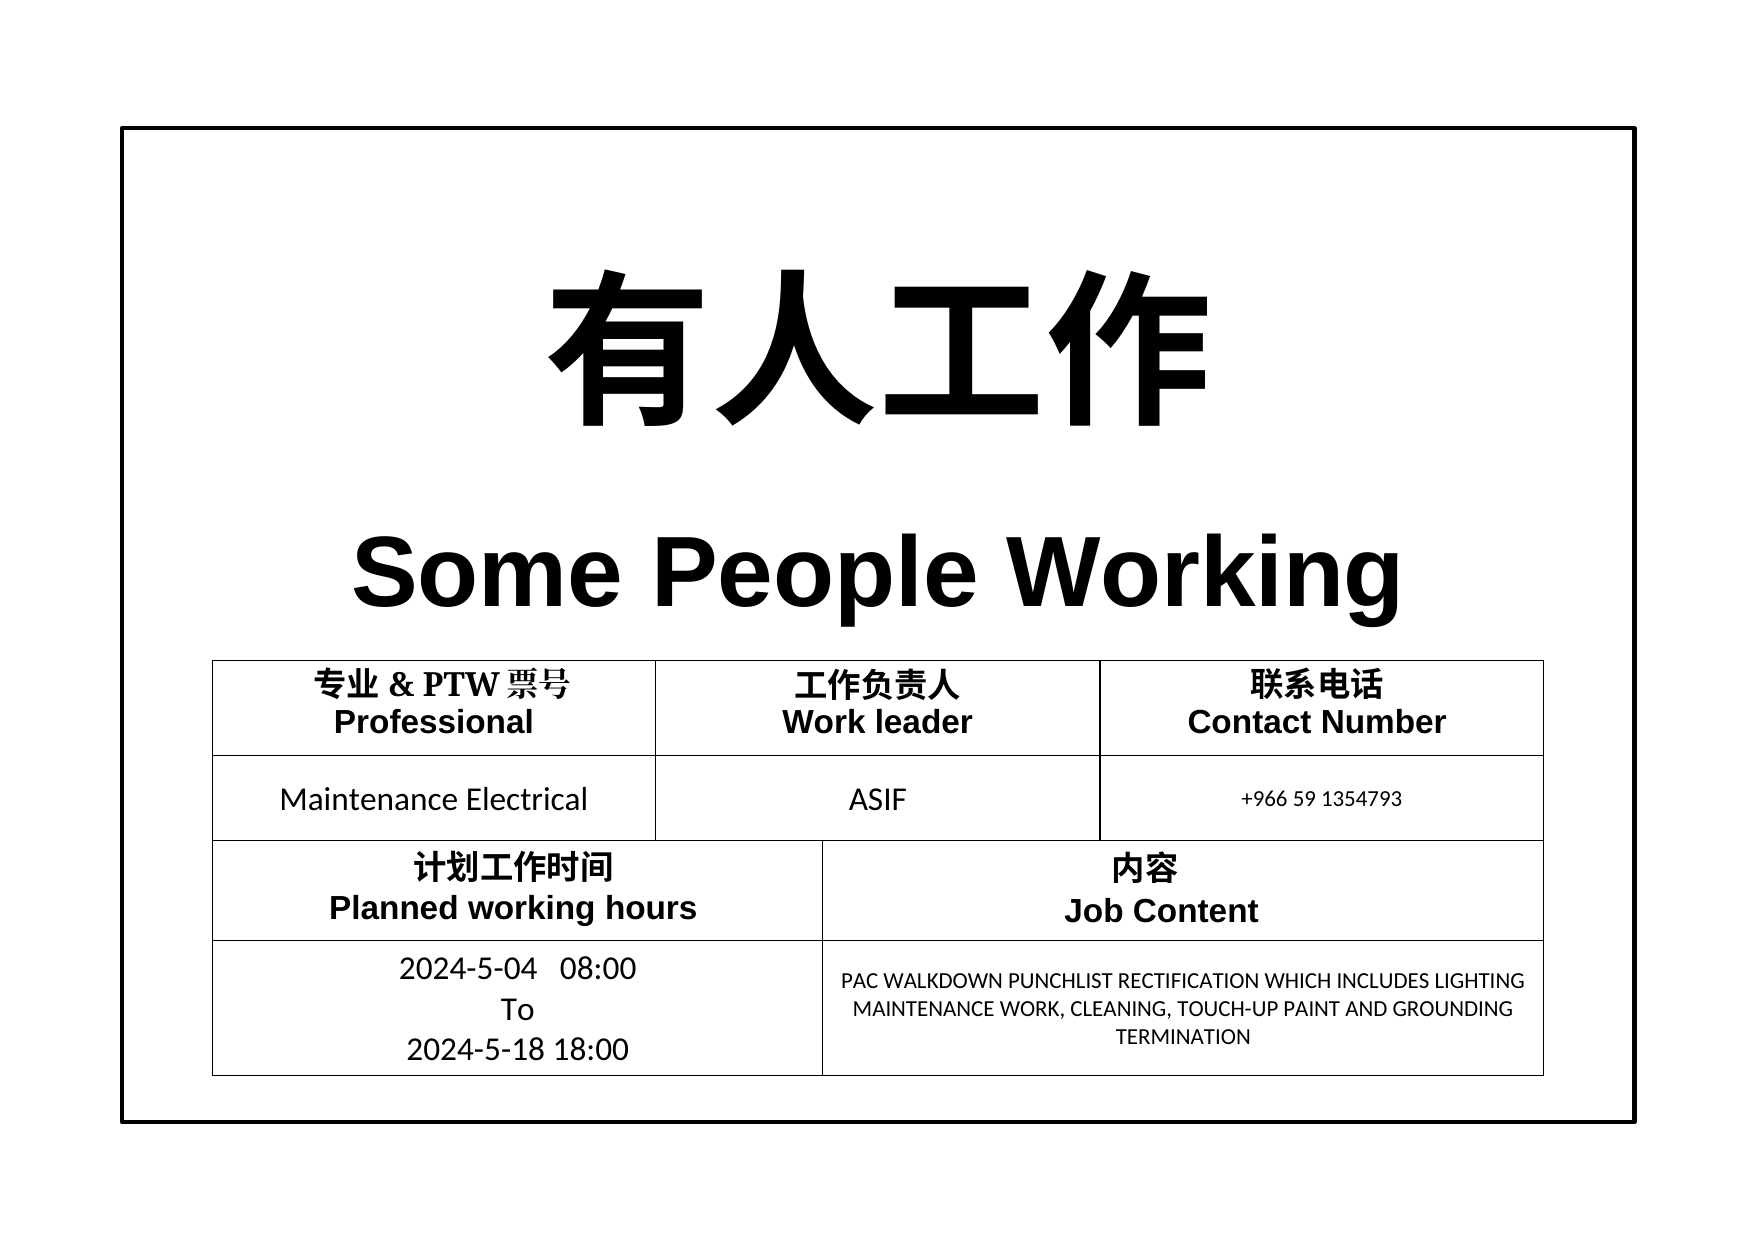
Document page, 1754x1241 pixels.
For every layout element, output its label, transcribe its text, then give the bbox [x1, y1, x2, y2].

text Some People Working [349, 513, 1407, 628]
table_cell +966 59 1354793 [1101, 756, 1543, 840]
table_header 专业 & PTW票号 Professional [213, 661, 655, 755]
table_header 联系电话 Contact Number [1101, 661, 1543, 755]
table_cell Maintenance Electrical [213, 756, 655, 840]
table_header 工作负责人 Work leader [656, 661, 1099, 755]
table_cell 2024-5-04 08:00 To 2024-5-18 18:00 [213, 941, 822, 1074]
table_cell PAC WALKDOWN PUNCHLIST RECTIFICATION WHICH INCLUDES LIGHTING MAINTENANCE WORK, CLEANING, TOUCH-UP PAINT AND GROUNDING TERMINATION [823, 941, 1543, 1074]
table_cell 内容 Job Content [823, 841, 1543, 940]
table_cell 计划工作时间 Planned working hours [213, 841, 822, 940]
text 有人工作 [349, 259, 1407, 450]
table_cell ASIF [656, 756, 1099, 840]
